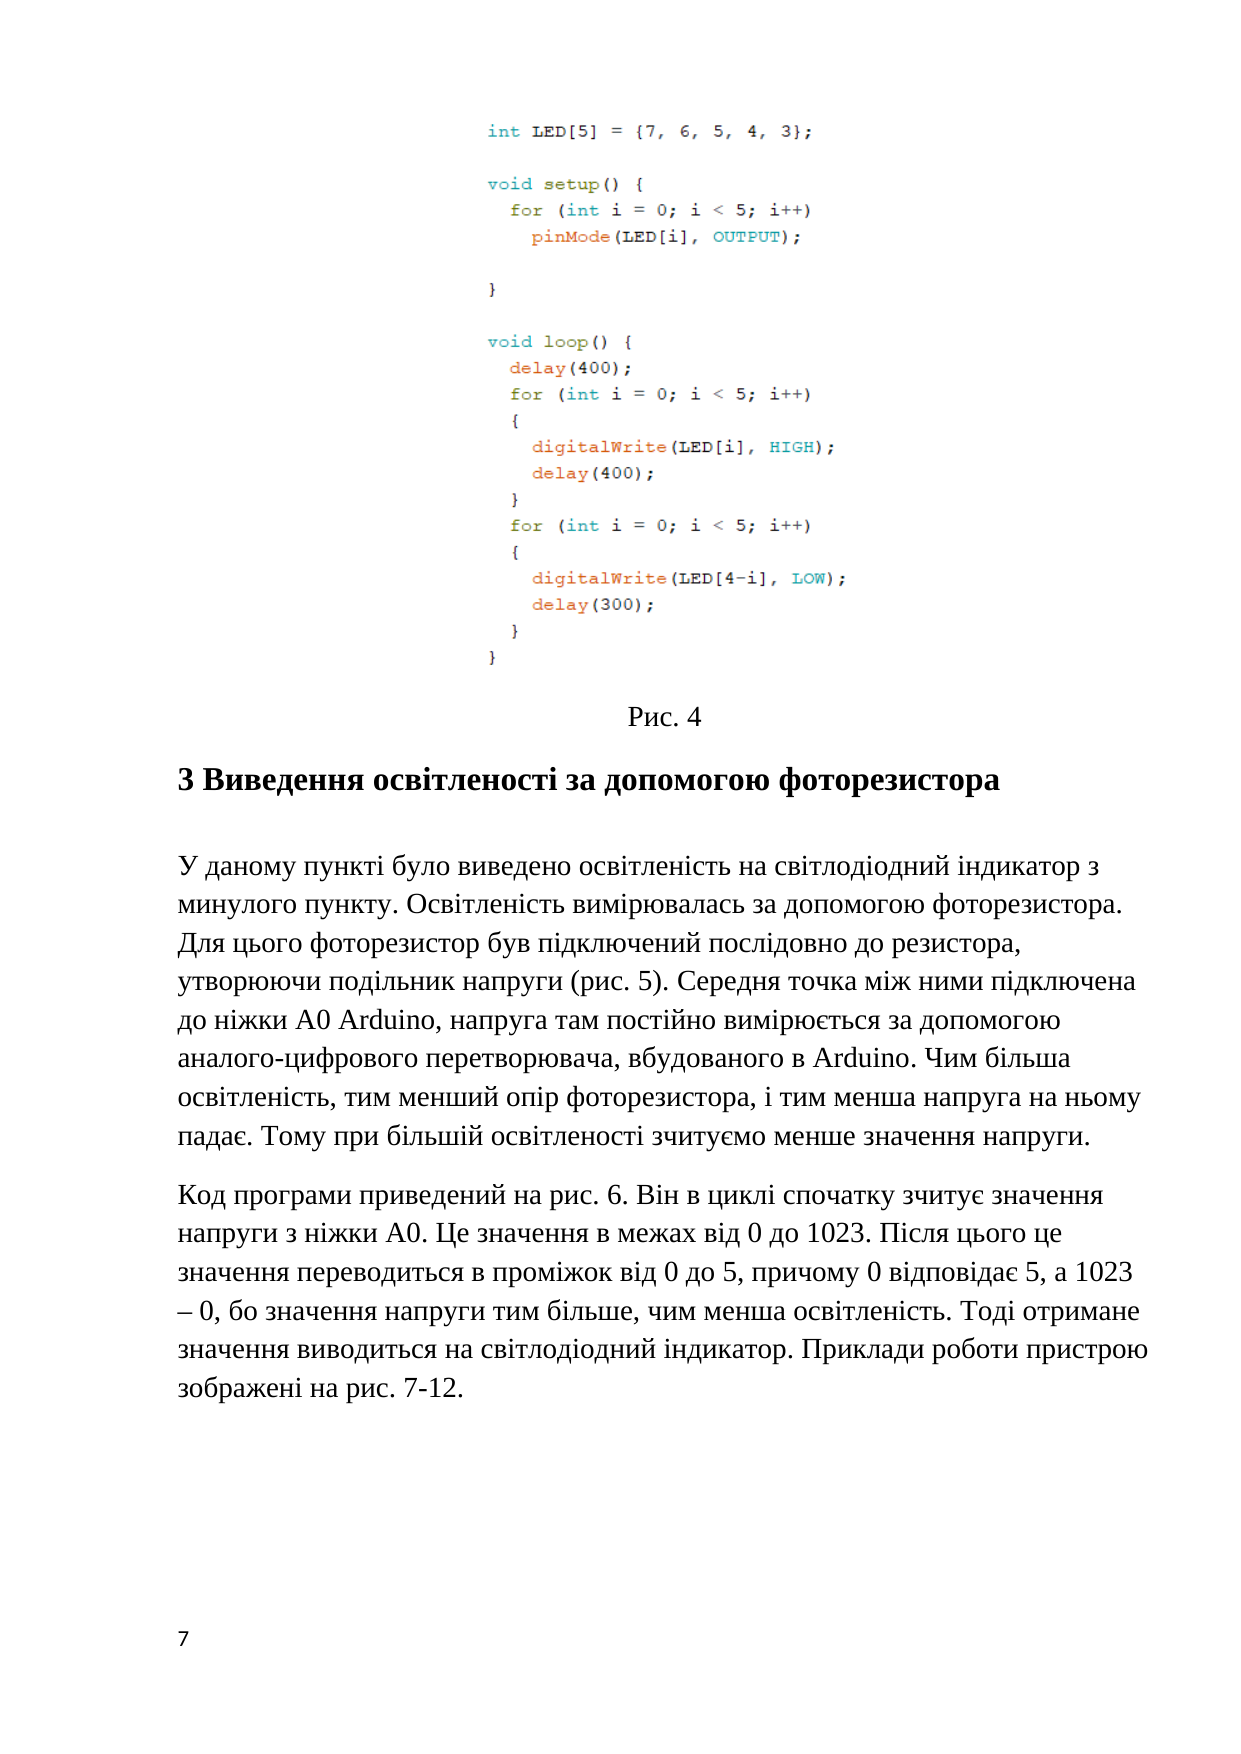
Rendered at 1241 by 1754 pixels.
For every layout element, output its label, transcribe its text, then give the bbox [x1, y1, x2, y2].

picture [477, 118, 852, 675]
text Рис. 4 [177, 699, 1152, 733]
text У даному пункті було виведено освітленість на світлодіодний індикатор з минулого пункту. Освітленість вимірювалась за допомогою фоторезистора. Для цього фоторезистор був підключений послідовно до резистора, утворюючи подільник напруги (рис. 5). Середня точка між ними підключена до ніжки A0 Arduino, напруга там постійно вимірюється за допомогою аналого-цифрового перетворювача, вбудованого в Arduino. Чим більша освітленість, тим менший опір фоторезистора, і тим менша напруга на ньому падає. Тому при більшій освітленості зчитуємо менше значення напруги. [177, 848, 1152, 1151]
subtitle 3 Виведення освітленості за допомогою фоторезистора [177, 759, 1152, 797]
text Код програми приведений на рис. 6. Він в циклі спочатку зчитує значення напруги з ніжки A0. Це значення в межах від 0 до 1023. Після цього це значення переводиться в проміжок від 0 до 5, причому 0 відповідає 5, а 1023 – 0, бо значення напруги тим більше, чим менша освітленість. Тоді отримане значення виводиться на світлодіодний індикатор. Приклади роботи пристрою зображені на рис. 7-12. [177, 1177, 1152, 1403]
